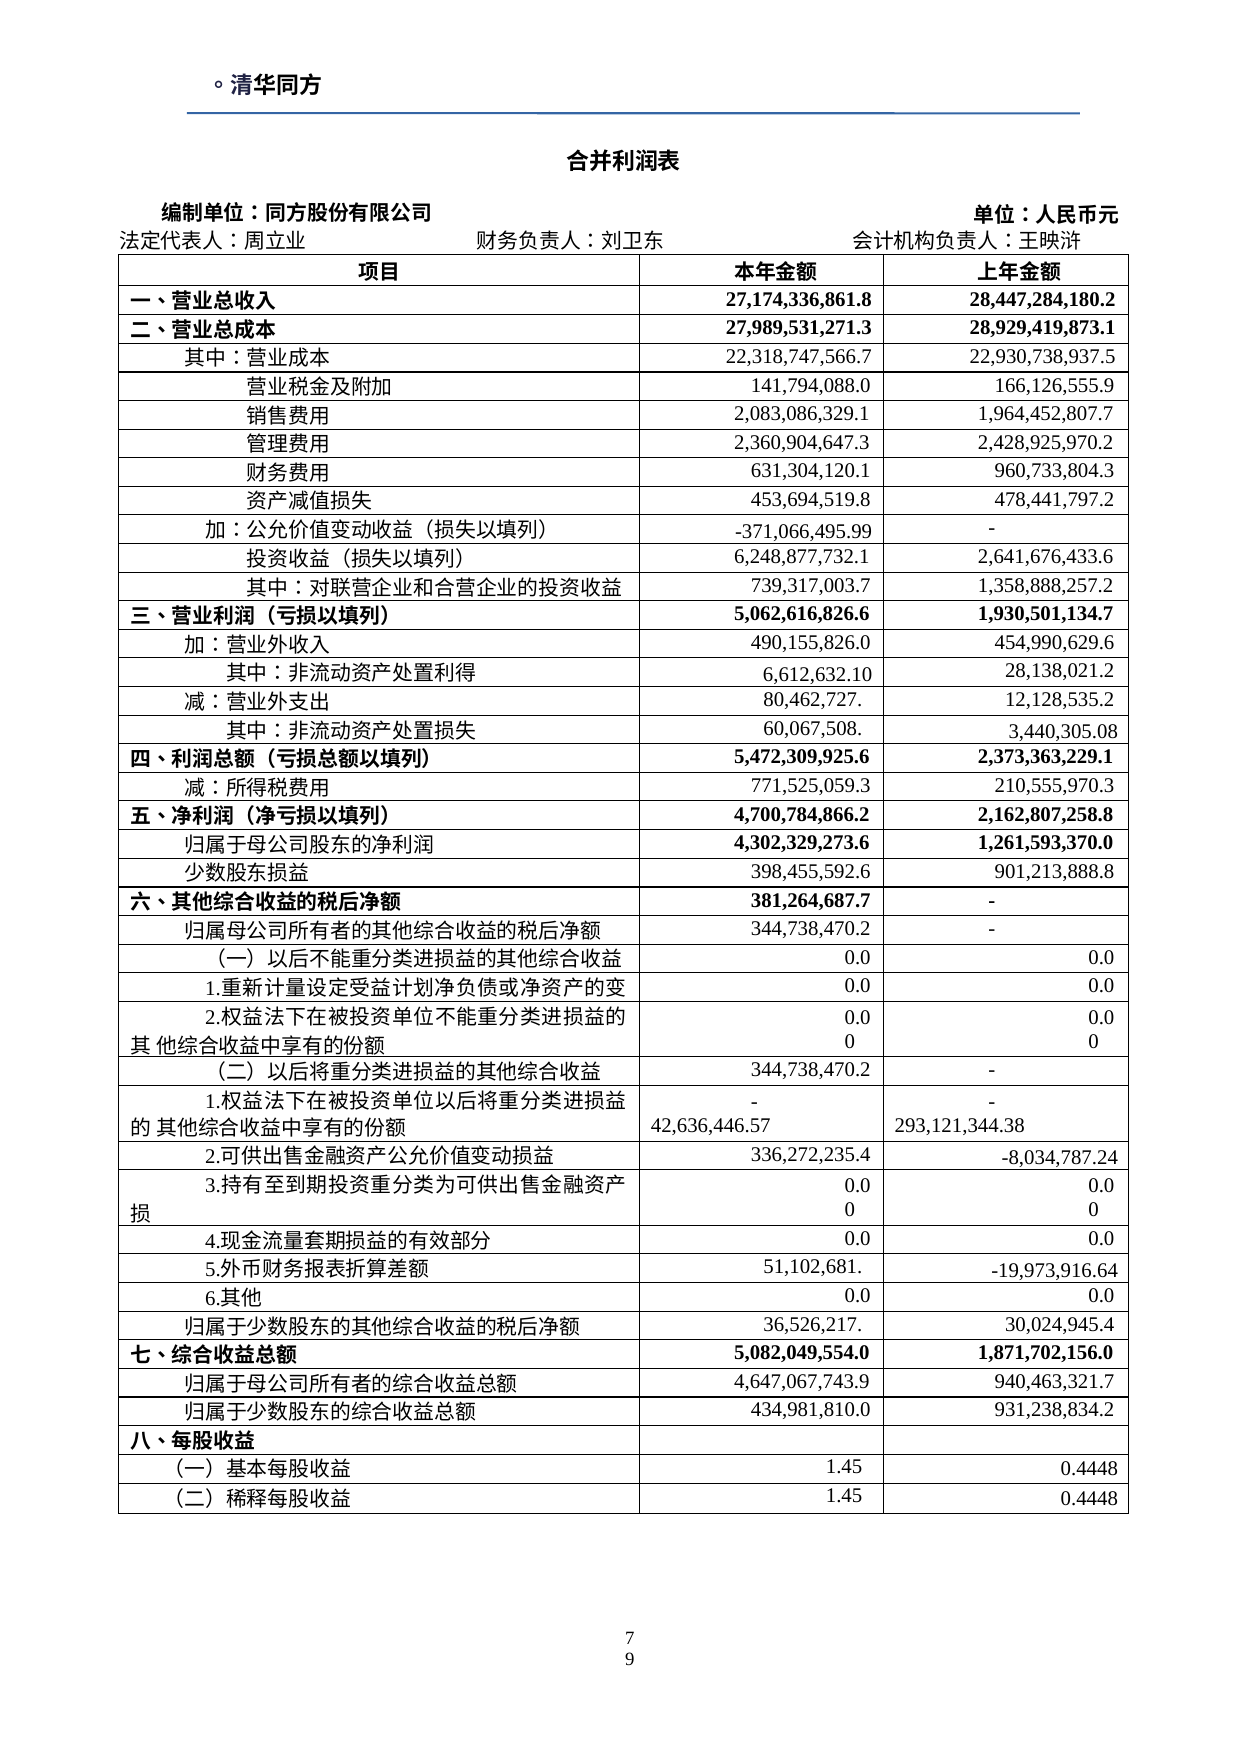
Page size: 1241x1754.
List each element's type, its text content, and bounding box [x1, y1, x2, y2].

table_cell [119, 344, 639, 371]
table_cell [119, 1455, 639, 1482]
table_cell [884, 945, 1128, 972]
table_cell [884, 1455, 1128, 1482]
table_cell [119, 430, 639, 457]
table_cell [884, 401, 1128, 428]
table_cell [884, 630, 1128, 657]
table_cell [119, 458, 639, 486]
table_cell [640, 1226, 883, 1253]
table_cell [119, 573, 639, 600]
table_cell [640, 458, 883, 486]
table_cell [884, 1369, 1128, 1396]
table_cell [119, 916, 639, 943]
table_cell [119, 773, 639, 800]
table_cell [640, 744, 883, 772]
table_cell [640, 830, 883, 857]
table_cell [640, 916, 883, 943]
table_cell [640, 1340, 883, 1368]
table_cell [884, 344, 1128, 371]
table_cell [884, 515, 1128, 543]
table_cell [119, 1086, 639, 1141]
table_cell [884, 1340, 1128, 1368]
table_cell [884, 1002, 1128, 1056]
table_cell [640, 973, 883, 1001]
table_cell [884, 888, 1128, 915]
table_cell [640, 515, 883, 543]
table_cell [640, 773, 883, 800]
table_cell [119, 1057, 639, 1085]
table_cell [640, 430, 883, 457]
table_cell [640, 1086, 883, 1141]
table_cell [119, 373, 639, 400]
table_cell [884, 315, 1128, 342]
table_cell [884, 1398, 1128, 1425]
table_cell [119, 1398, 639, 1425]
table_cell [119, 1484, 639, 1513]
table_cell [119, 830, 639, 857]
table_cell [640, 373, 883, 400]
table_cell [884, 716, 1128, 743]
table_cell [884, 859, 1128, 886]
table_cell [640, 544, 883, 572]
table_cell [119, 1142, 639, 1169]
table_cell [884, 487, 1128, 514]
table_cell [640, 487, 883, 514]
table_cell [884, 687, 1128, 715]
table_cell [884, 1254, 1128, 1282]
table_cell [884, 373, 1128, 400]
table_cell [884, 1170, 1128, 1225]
text 编制单位：同方股份有限公司 [101, 198, 1147, 226]
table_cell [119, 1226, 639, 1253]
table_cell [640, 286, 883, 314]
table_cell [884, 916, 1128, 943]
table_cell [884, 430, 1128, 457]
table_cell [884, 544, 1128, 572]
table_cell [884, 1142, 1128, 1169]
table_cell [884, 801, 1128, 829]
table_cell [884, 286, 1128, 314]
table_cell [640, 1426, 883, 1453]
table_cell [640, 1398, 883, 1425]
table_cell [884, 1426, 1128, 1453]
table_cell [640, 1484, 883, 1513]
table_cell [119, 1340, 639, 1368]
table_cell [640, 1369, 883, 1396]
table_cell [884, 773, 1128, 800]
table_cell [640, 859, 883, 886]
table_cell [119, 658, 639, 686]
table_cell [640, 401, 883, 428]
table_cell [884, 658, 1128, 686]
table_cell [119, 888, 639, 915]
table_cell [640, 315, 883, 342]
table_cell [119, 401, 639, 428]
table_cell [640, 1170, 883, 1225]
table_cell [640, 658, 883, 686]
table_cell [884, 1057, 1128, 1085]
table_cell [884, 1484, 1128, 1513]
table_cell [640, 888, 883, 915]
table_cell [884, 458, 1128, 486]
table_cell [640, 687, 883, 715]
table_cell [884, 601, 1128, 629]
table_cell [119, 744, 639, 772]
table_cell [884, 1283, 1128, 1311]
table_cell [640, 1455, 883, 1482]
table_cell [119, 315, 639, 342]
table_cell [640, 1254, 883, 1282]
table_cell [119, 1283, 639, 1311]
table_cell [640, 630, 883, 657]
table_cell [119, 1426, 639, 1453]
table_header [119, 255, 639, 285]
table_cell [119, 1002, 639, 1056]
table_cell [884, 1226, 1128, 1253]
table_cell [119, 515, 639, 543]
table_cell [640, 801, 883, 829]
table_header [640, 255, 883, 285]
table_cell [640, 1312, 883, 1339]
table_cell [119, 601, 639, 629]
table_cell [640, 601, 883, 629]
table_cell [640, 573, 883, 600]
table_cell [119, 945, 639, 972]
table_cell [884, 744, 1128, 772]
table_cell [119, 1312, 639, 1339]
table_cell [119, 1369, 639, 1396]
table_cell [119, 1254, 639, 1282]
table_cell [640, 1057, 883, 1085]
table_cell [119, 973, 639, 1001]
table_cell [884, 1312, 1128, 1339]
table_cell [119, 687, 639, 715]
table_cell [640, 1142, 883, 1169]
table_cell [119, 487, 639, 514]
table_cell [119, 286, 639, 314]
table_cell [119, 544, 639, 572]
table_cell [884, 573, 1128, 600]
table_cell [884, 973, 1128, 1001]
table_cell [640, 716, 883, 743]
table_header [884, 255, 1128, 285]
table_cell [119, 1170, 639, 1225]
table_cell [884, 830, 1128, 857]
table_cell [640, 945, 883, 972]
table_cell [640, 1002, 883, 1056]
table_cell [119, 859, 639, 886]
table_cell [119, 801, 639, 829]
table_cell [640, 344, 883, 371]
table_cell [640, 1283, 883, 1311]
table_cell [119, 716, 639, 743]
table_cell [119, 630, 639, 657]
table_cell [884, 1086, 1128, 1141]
